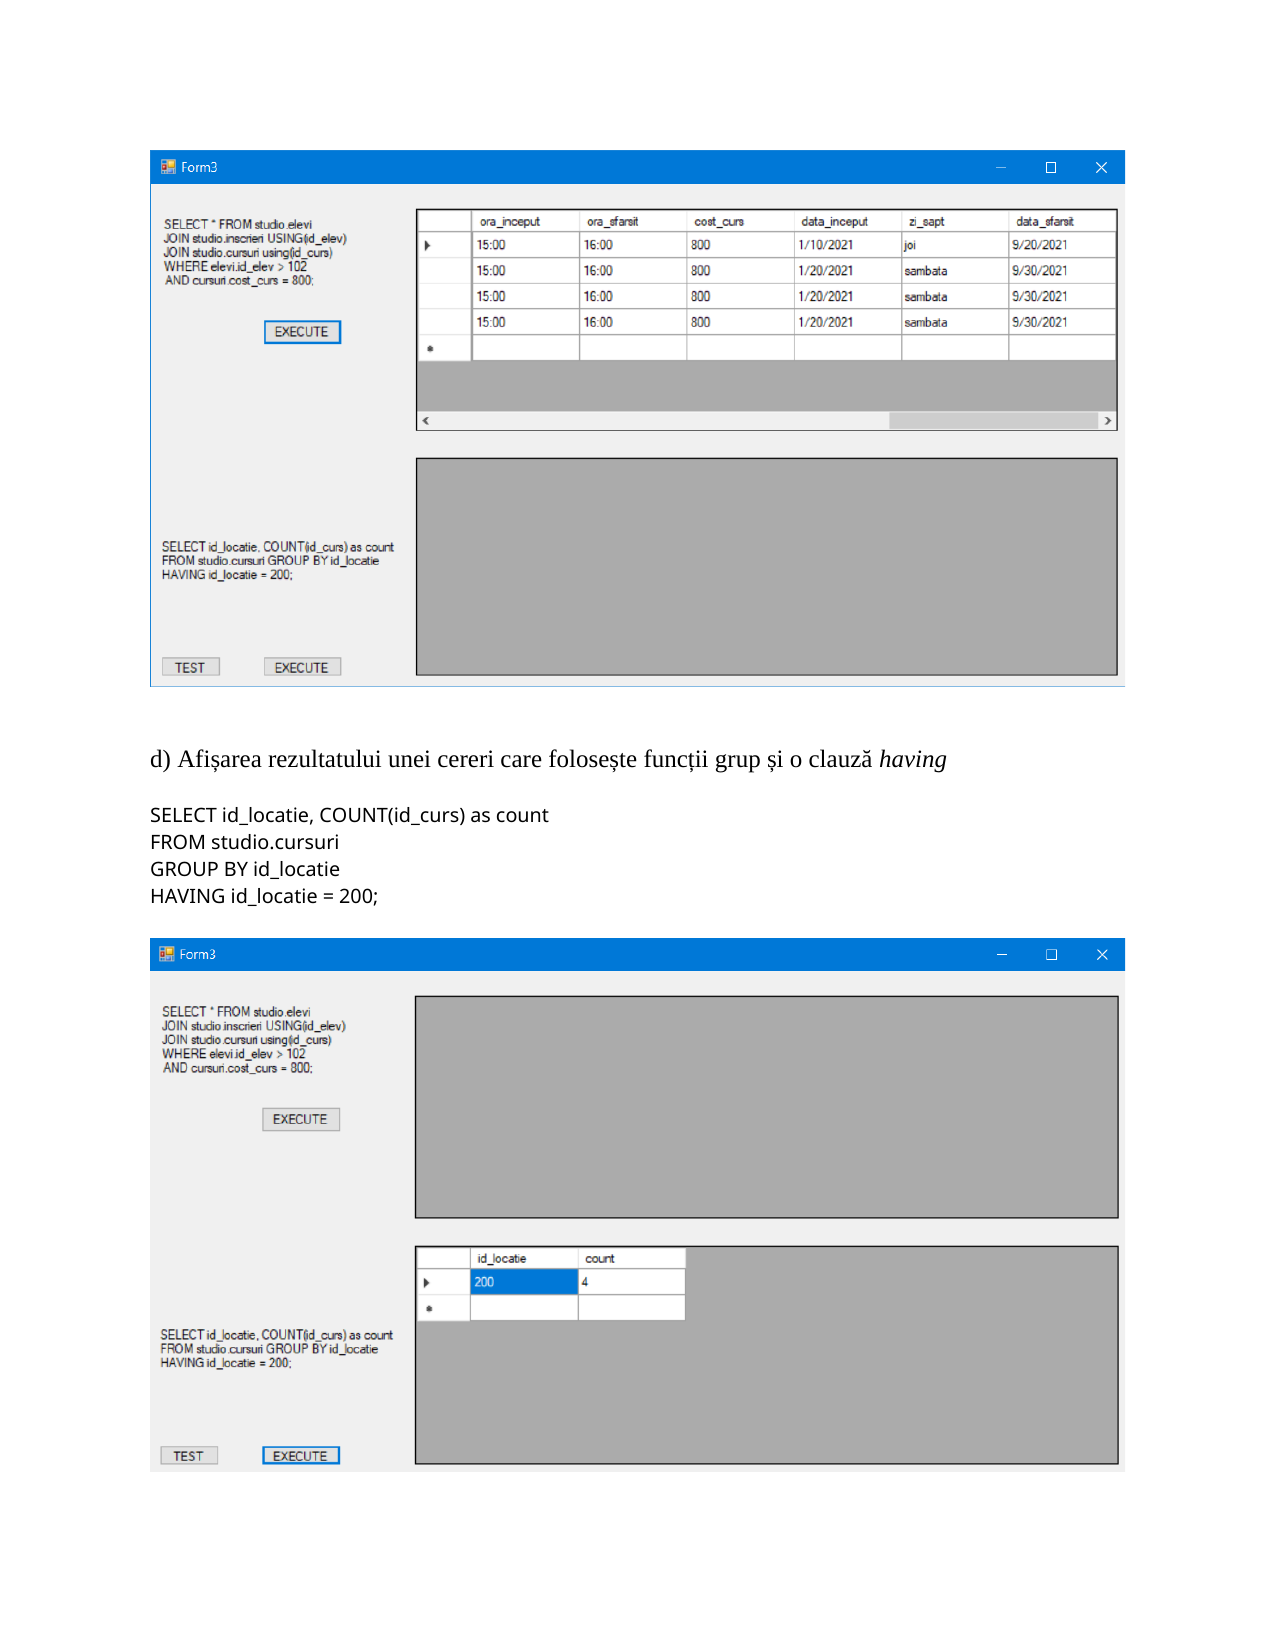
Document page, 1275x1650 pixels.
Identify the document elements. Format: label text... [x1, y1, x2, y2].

text SELECT id_locatie, COUNT(id_curs) as count [150, 801, 1125, 828]
text d) Afișarea rezultatului unei cereri care folosește funcții grup și o clauză having [150, 744, 1125, 773]
text GROUP BY id_locatie [150, 855, 1125, 882]
text HAVING id_locatie = 200; [150, 882, 1125, 909]
picture [150, 150, 1125, 687]
text FROM studio.cursuri [150, 828, 1125, 855]
picture [150, 938, 1125, 1472]
